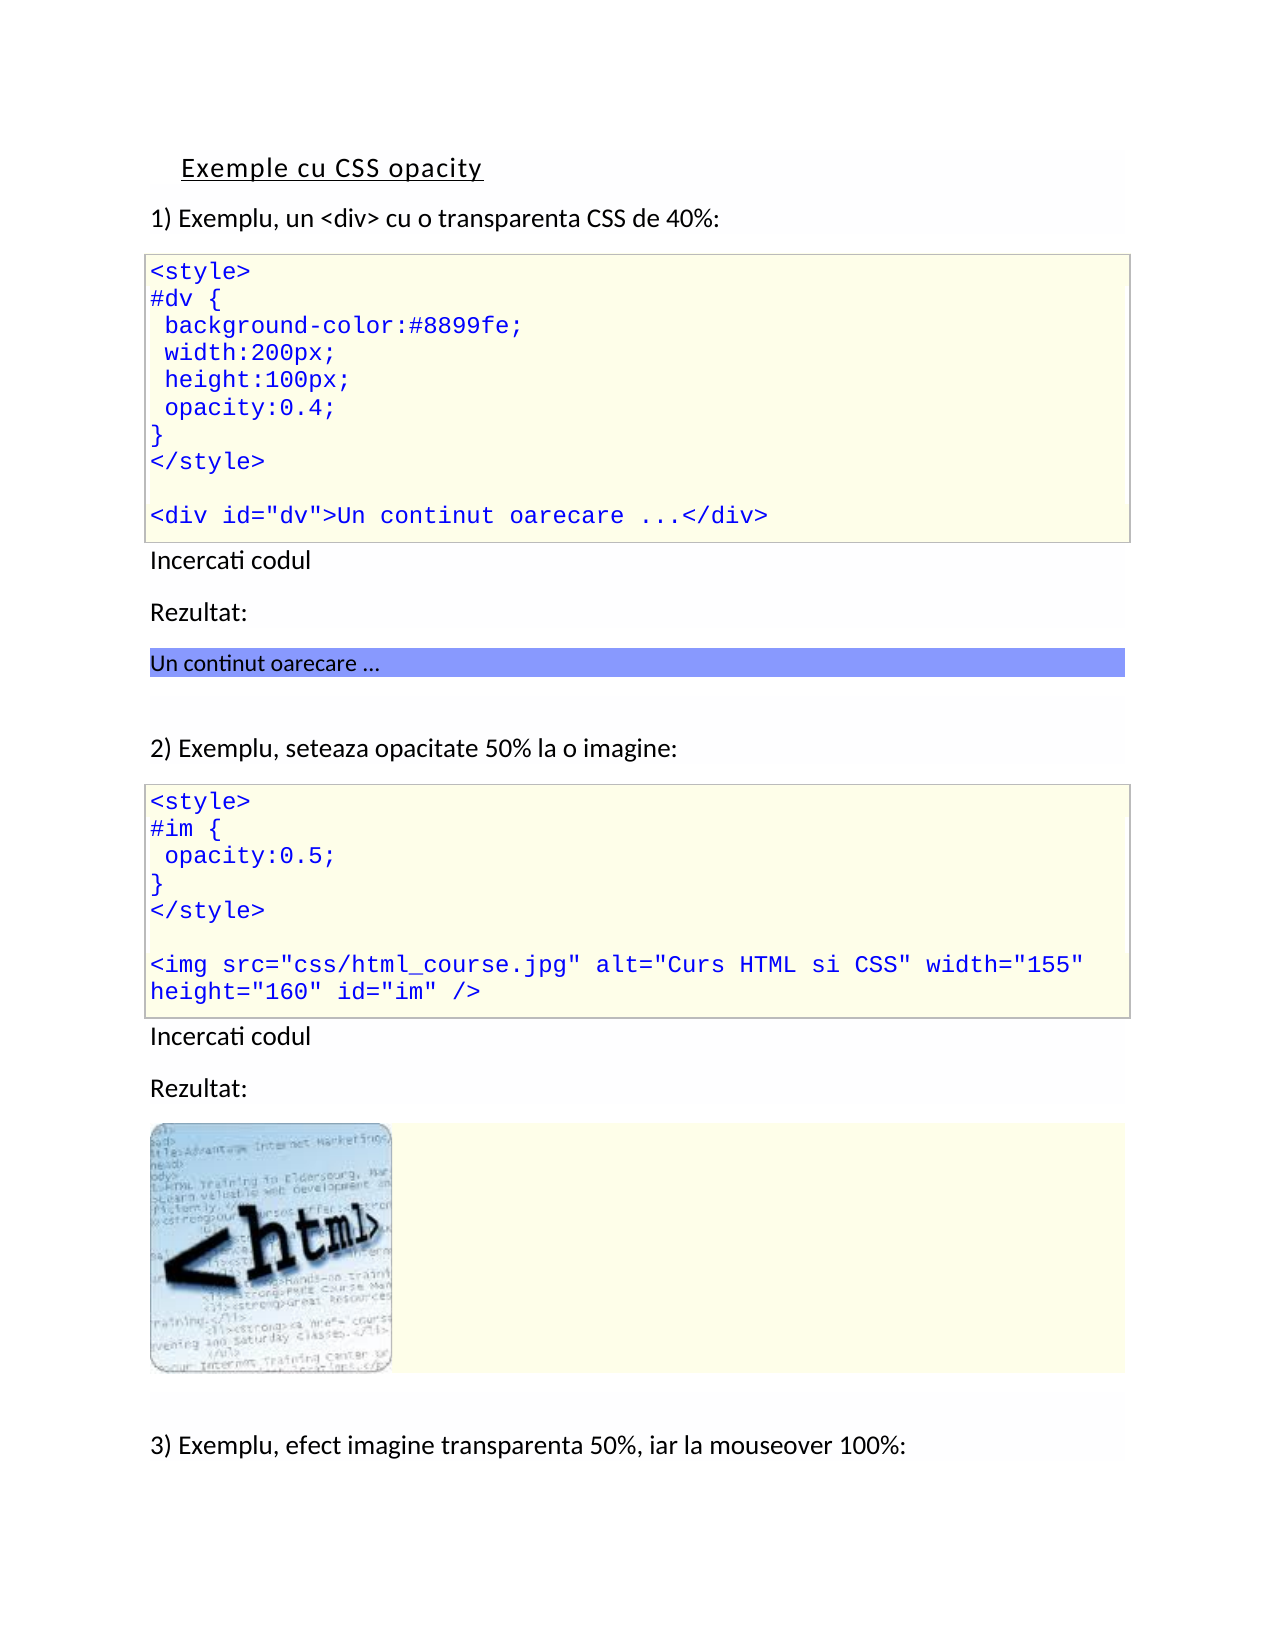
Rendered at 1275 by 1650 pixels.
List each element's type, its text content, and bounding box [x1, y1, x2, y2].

text </style> [150, 898, 1125, 925]
text Incercati codul [150, 1019, 1125, 1052]
text Rezultat: [150, 1071, 1125, 1104]
text <style> [146, 785, 1129, 817]
text } [150, 871, 1125, 898]
text <div id="dv">Un continut oarecare ...</div> [146, 498, 1129, 542]
text 3) Exemplu, efect imagine transparenta 50%, iar la mouseover 100%: [150, 1392, 1125, 1461]
text Rezultat: [150, 595, 1125, 628]
text Un continut oarecare ... [150, 648, 1125, 677]
text #im { [150, 817, 1125, 844]
picture [150, 1123, 393, 1374]
text <style> [146, 255, 1129, 286]
text height:100px; [150, 368, 1125, 395]
text } [150, 422, 1125, 449]
text background-color:#8899fe; [150, 313, 1125, 341]
text Incercati codul [150, 543, 1125, 576]
text opacity:0.4; [150, 395, 1125, 422]
text opacity:0.5; [150, 844, 1125, 871]
text 2) Exemplu, seteaza opacitate 50% la o imagine: [150, 696, 1125, 764]
text width:200px; [150, 341, 1125, 368]
text <img src="css/html_course.jpg" alt="Curs HTML si CSS" width="155" height="160" id="im" /> [146, 947, 1129, 1017]
text #dv { [150, 286, 1125, 313]
subtitle Exemple cu CSS opacity [181, 150, 1125, 184]
text </style> [150, 449, 1125, 477]
text 1) Exemplu, un <div> cu o transparenta CSS de 40%: [150, 201, 1125, 234]
